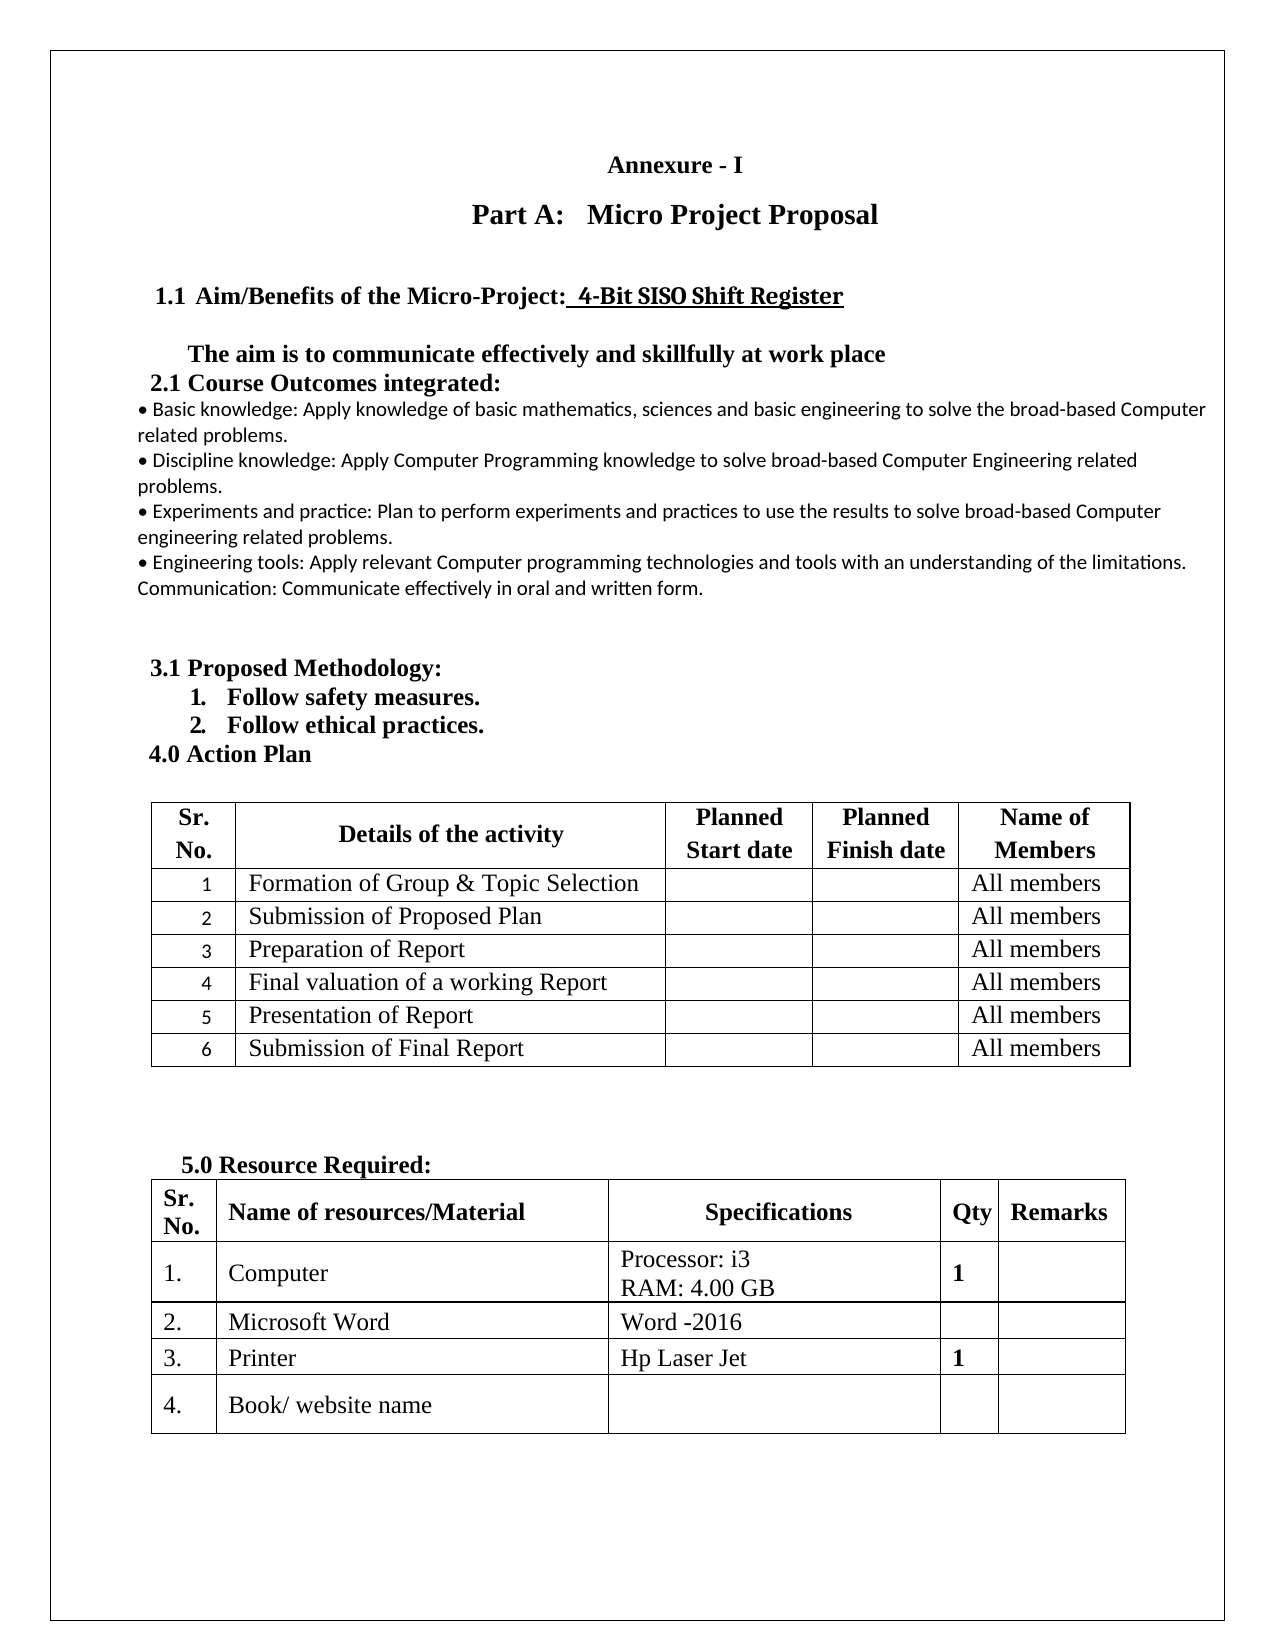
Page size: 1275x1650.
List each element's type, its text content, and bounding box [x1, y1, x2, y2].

table_cell Presentation of Report [236, 1001, 665, 1033]
table_cell Book/ website name [217, 1375, 608, 1433]
text • Engineering tools: Apply relevant Computer programming technologies and tools with an understanding of the limitations. Communication: Communicate effectively in oral and written form. [137, 549, 1210, 600]
table_cell Processor: i3 RAM: 4.00 GB [609, 1242, 940, 1301]
table_cell Hp Laser Jet [609, 1339, 940, 1374]
table_cell [666, 869, 812, 901]
table_cell 1 [152, 869, 235, 901]
table_header Specifications [609, 1180, 940, 1241]
table_header Sr. No. [152, 803, 235, 868]
table_header Sr. No. [152, 1180, 216, 1241]
table_cell [941, 1303, 998, 1337]
subtitle 4.0 Action Plan [148, 739, 1210, 768]
table_cell 1 [941, 1242, 998, 1301]
table_cell [813, 1034, 958, 1066]
table_cell Word -2016 [609, 1303, 940, 1337]
table_cell 2. [152, 1303, 216, 1337]
table_cell [666, 935, 812, 967]
table_cell 3 [152, 935, 235, 967]
table_cell [609, 1375, 940, 1433]
table_cell Submission of Final Report [236, 1034, 665, 1066]
text • Discipline knowledge: Apply Computer Programming knowledge to solve broad-based Computer Engineering related problems. [137, 448, 1210, 498]
table_cell Computer [217, 1242, 608, 1301]
text • Basic knowledge: Apply knowledge of basic mathematics, sciences and basic engineering to solve the broad-based Computer related problems. [137, 397, 1210, 447]
table_cell All members [959, 902, 1129, 934]
table_cell 5 [152, 1001, 235, 1033]
table_cell [999, 1303, 1125, 1337]
table_cell [999, 1375, 1125, 1433]
table_cell [666, 968, 812, 1000]
table_cell 3. [152, 1339, 216, 1374]
list Aim/Benefits of the Micro-Project: 4-Bit SISO Shift Register [154, 281, 1210, 310]
table_cell [666, 902, 812, 934]
table_cell All members [959, 869, 1129, 901]
table_cell All members [959, 1034, 1129, 1066]
table_cell [813, 968, 958, 1000]
table_cell 4. [152, 1375, 216, 1433]
table_cell 1. [152, 1242, 216, 1301]
table_cell [666, 1001, 812, 1033]
table_cell All members [959, 968, 1129, 1000]
subtitle Follow ethical practices. [189, 711, 1210, 739]
text 5.0 Resource Required: [137, 1150, 1210, 1179]
subtitle Course Outcomes integrated: [150, 368, 1210, 397]
table_cell [813, 902, 958, 934]
table_header Remarks [999, 1180, 1125, 1241]
table_cell Formation of Group & Topic Selection [236, 869, 665, 901]
table_cell 6 [152, 1034, 235, 1066]
table_cell 1 [941, 1339, 998, 1374]
table_cell [813, 1001, 958, 1033]
text • Experiments and practice: Plan to perform experiments and practices to use the results to solve broad-based Computer engineering related problems. [137, 498, 1210, 549]
table_header Planned Start date [666, 803, 812, 868]
table_header Details of the activity [236, 803, 665, 868]
subtitle Proposed Methodology: [150, 653, 1210, 682]
table_cell [666, 1034, 812, 1066]
table_header Name of resources/Material [217, 1180, 608, 1241]
table_cell Microsoft Word [217, 1303, 608, 1337]
text Part A: Micro Project Proposal [139, 197, 1210, 231]
subtitle The aim is to communicate effectively and skillfully at work place [187, 339, 1210, 368]
text Annexure - I [236, 150, 1114, 179]
table_cell [813, 935, 958, 967]
table_cell 2 [152, 902, 235, 934]
table_cell [999, 1339, 1125, 1374]
table_cell All members [959, 1001, 1129, 1033]
table_header Planned Finish date [813, 803, 958, 868]
table_cell [813, 869, 958, 901]
table_cell Final valuation of a working Report [236, 968, 665, 1000]
table_cell [941, 1375, 998, 1433]
table_header Qty [941, 1180, 998, 1241]
table_header Name of Members [959, 803, 1129, 868]
table_cell [999, 1242, 1125, 1301]
table_cell 4 [152, 968, 235, 1000]
table_cell Preparation of Report [236, 935, 665, 967]
table_cell Submission of Proposed Plan [236, 902, 665, 934]
subtitle Follow safety measures. [189, 682, 1210, 711]
table_cell All members [959, 935, 1129, 967]
table_cell Printer [217, 1339, 608, 1374]
